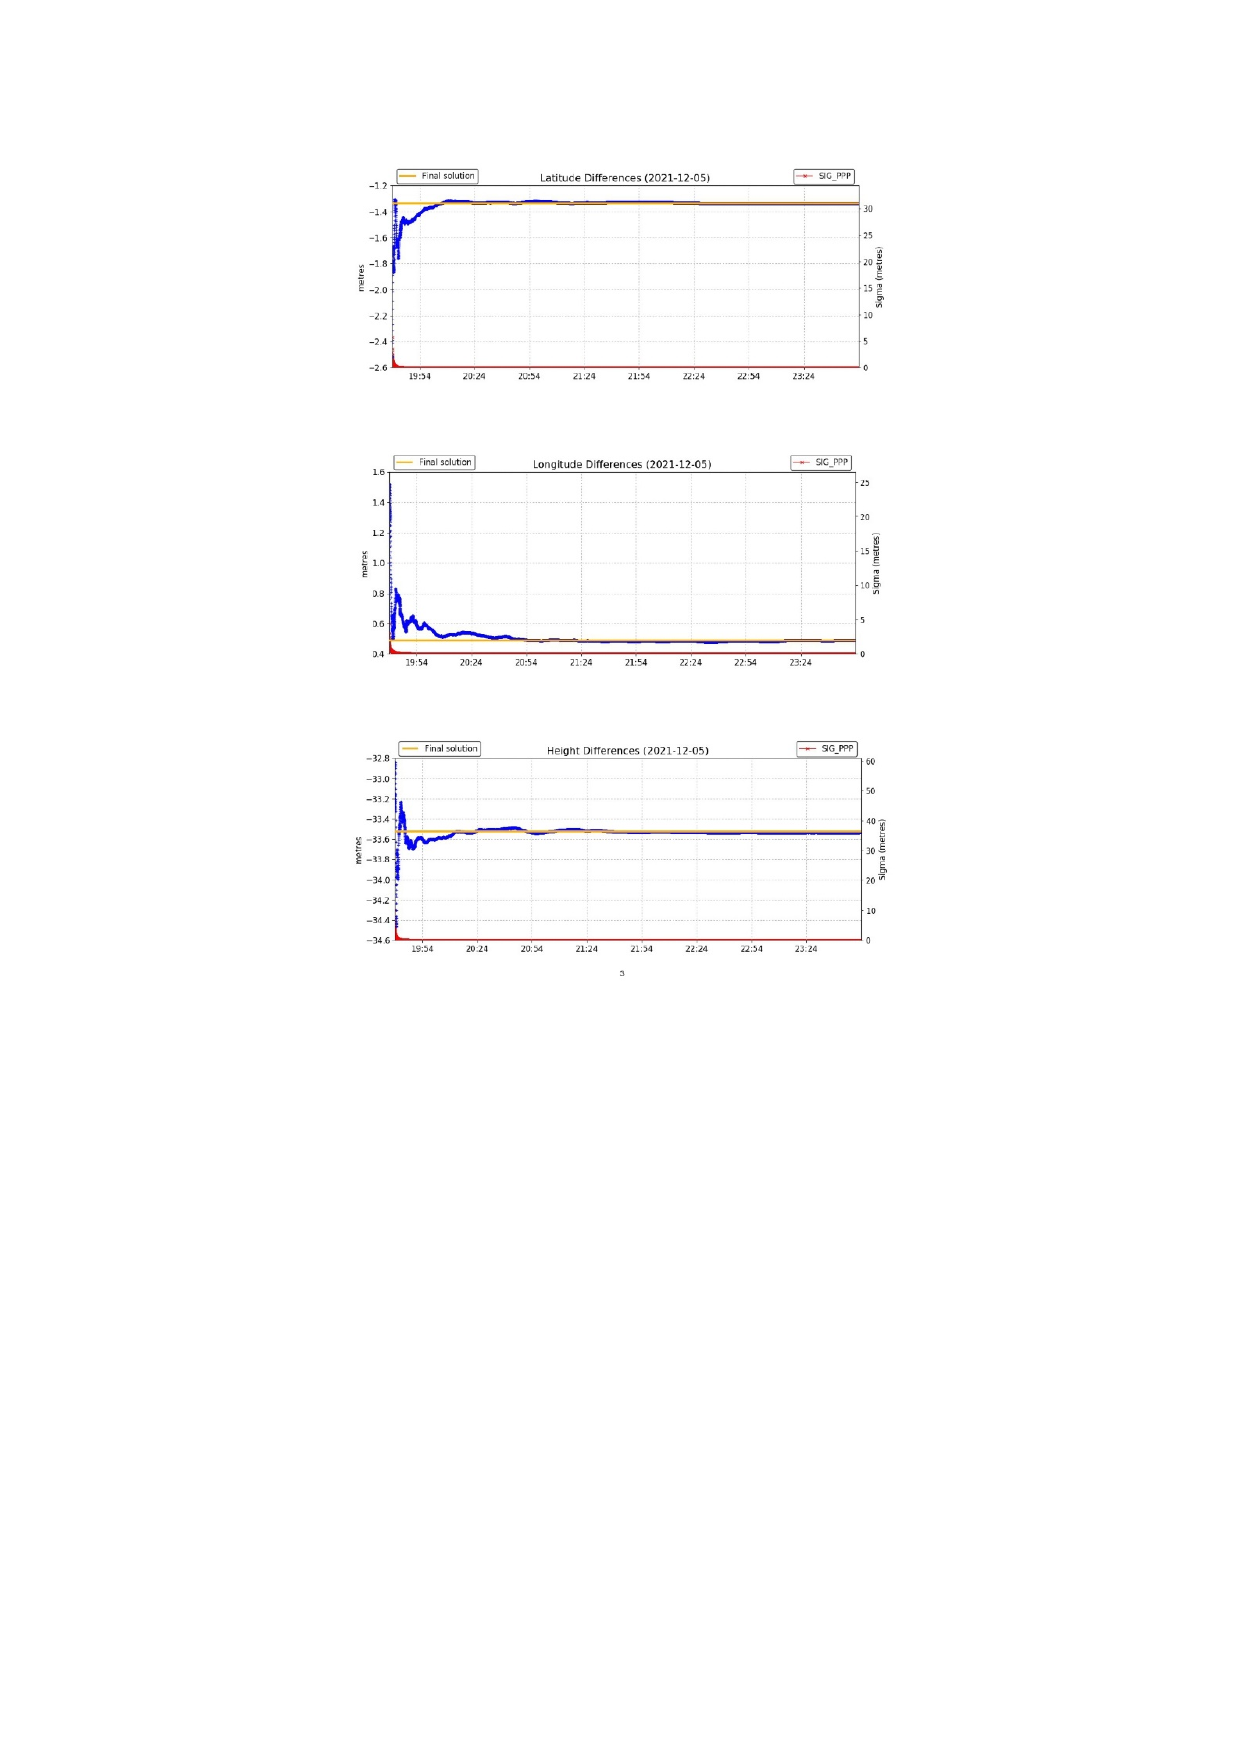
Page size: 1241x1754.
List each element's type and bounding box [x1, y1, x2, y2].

picture [288, 131, 952, 990]
